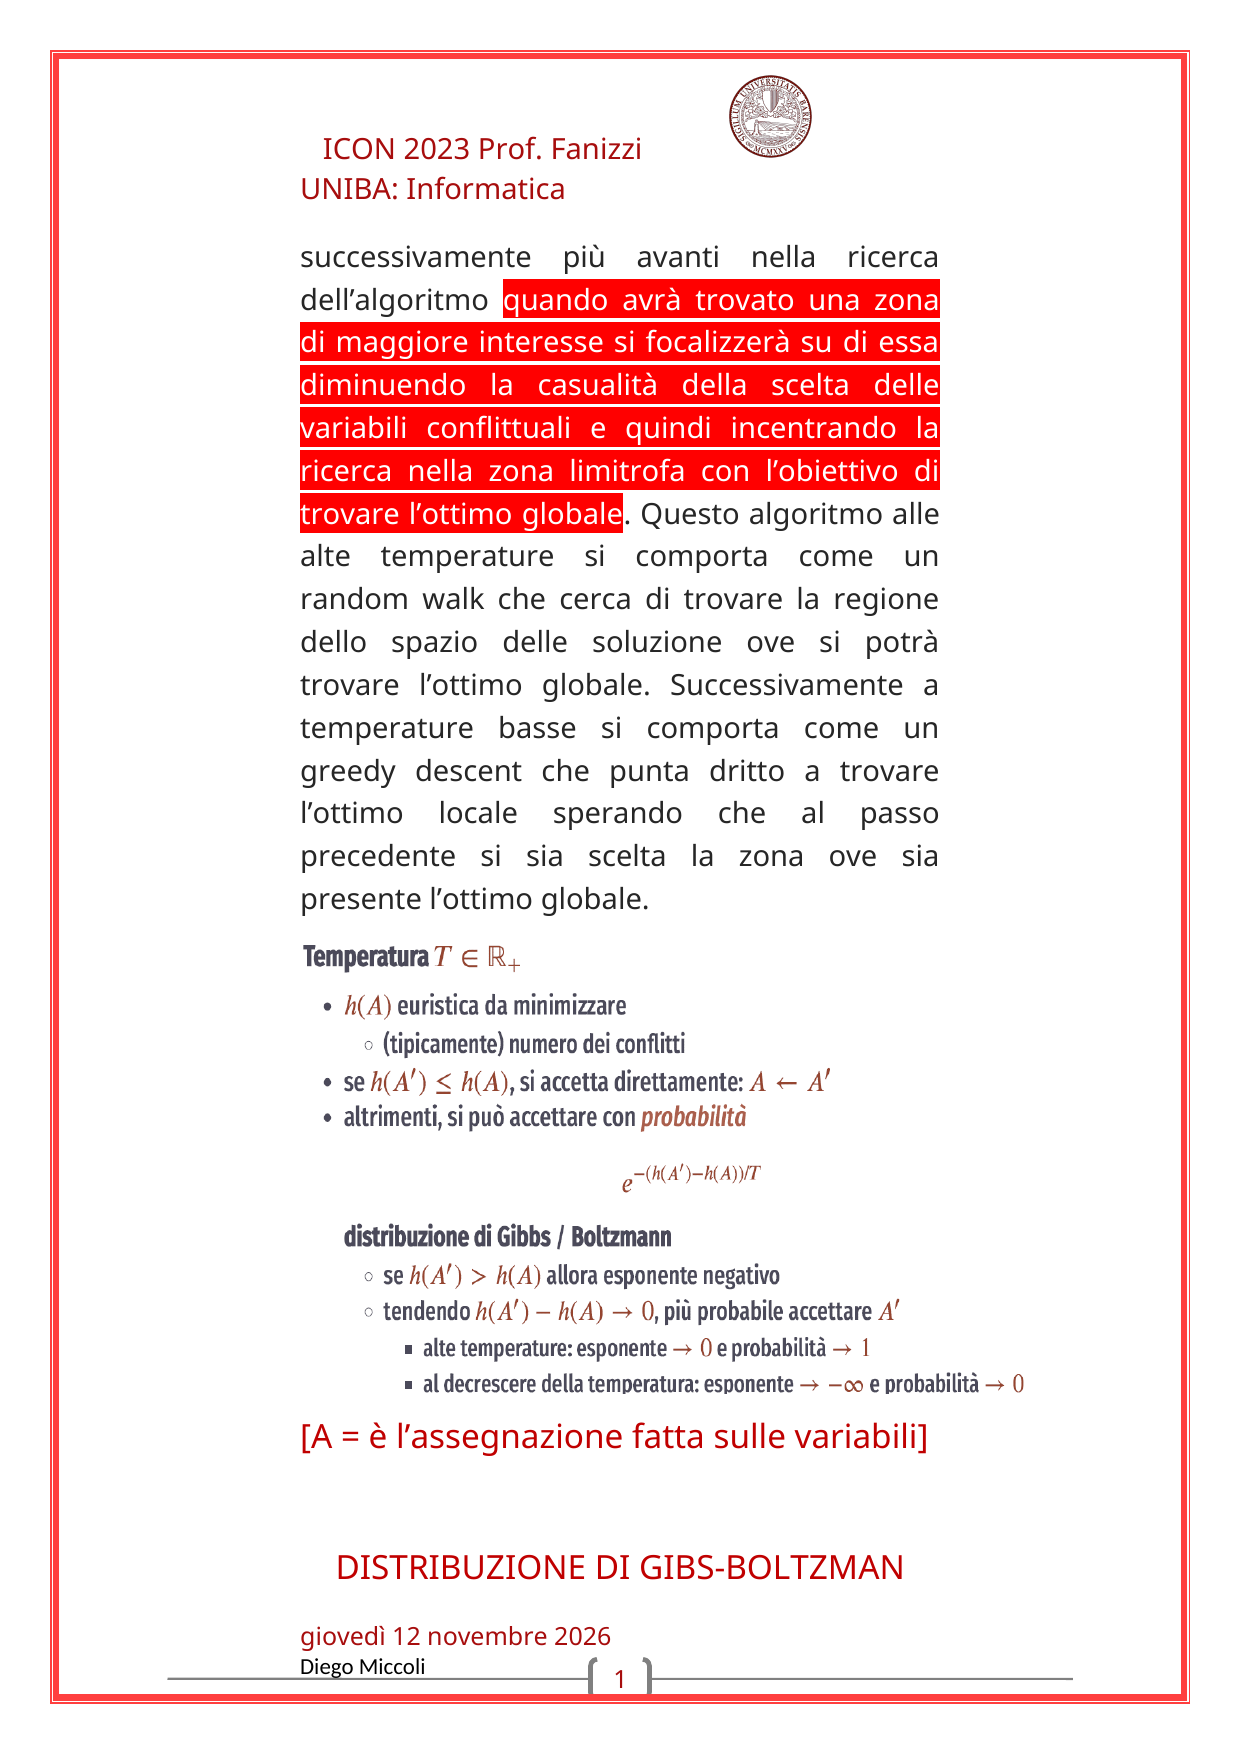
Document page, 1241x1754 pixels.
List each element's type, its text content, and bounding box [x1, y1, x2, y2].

text DISTRIBUZIONE DI GIBS-BOLTZMAN [300, 1544, 940, 1589]
picture [726, 73, 814, 160]
text [A = è l’assegnazione fatta sulle variabili] [300, 1413, 940, 1458]
picture [300, 937, 1024, 1394]
